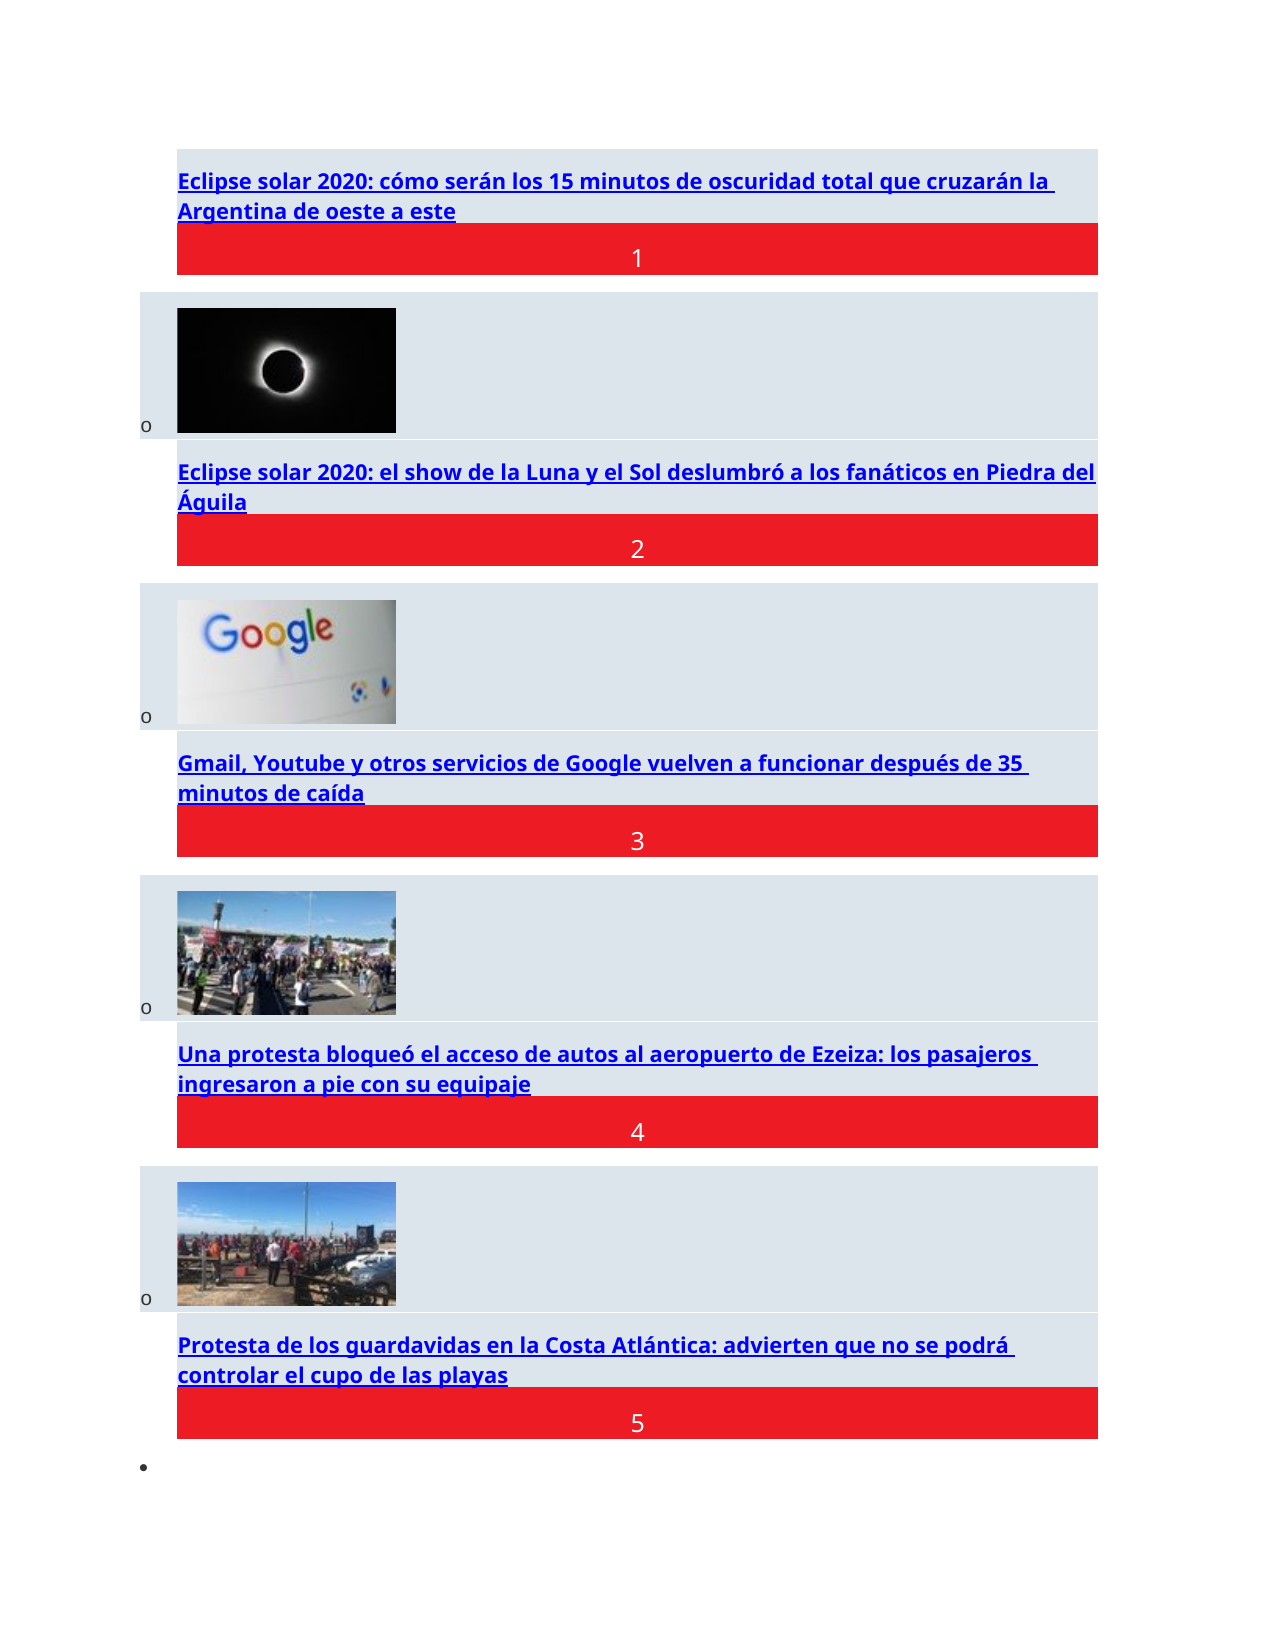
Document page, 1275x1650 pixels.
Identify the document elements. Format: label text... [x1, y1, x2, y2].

subtitle 4 [177, 1096, 1098, 1148]
subtitle Protesta de los guardavidas en la Costa Atlántica: advierten que no se podrá controlar el cupo de las playas [177, 1313, 1098, 1387]
picture [177, 1182, 396, 1306]
subtitle 2 [177, 514, 1098, 566]
subtitle Una protesta bloqueó el acceso de autos al aeropuerto de Ezeiza: los pasajeros ingresaron a pie con su equipaje [177, 1022, 1098, 1096]
picture [177, 600, 396, 724]
subtitle Eclipse solar 2020: el show de la Luna y el Sol deslumbró a los fanáticos en Piedra del Águila [177, 440, 1098, 514]
picture [177, 308, 396, 433]
picture [177, 891, 396, 1015]
subtitle 1 [177, 223, 1098, 275]
subtitle 3 [177, 805, 1098, 857]
subtitle Eclipse solar 2020: cómo serán los 15 minutos de oscuridad total que cruzarán la Argentina de oeste a este [177, 149, 1098, 223]
subtitle 5 [177, 1387, 1098, 1439]
subtitle Gmail, Youtube y otros servicios de Google vuelven a funcionar después de 35 minutos de caída [177, 731, 1098, 805]
